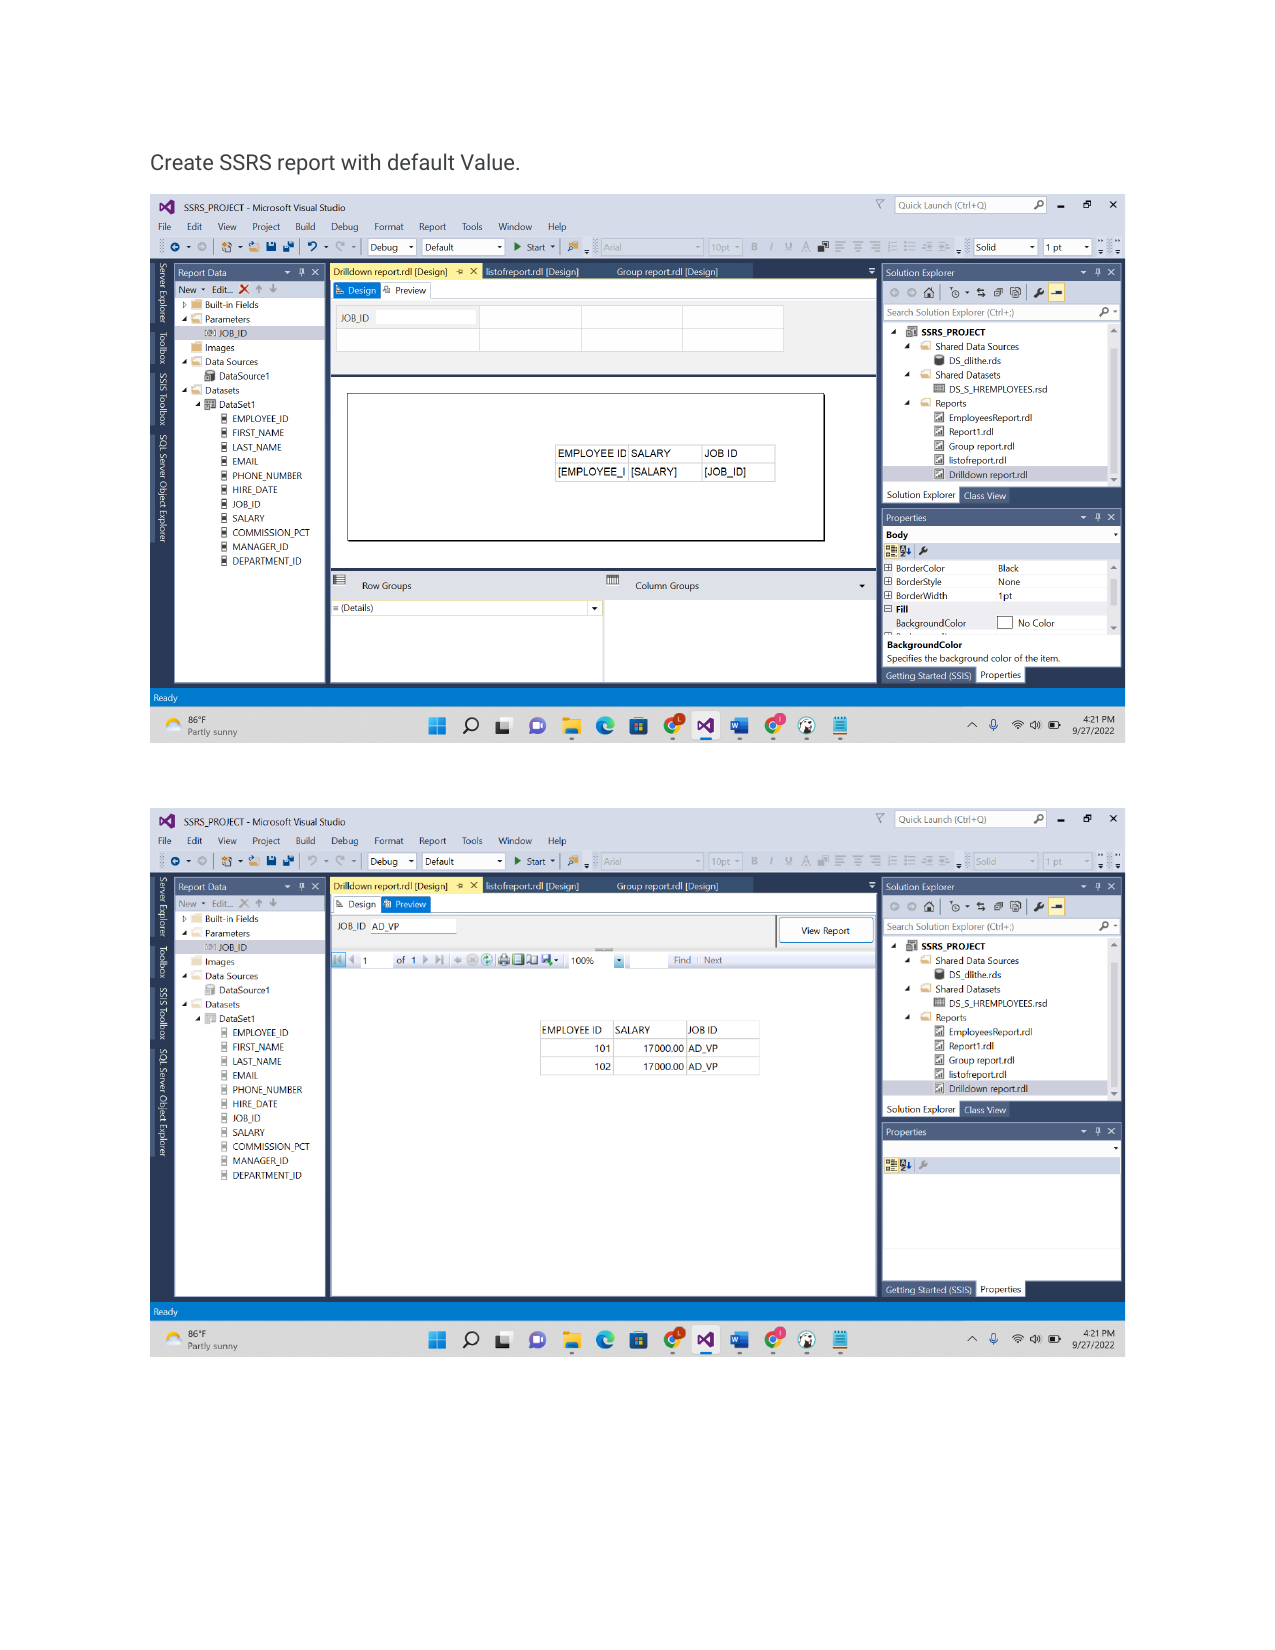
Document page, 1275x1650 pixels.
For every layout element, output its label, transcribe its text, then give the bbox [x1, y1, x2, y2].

picture [150, 194, 1125, 743]
picture [150, 808, 1125, 1357]
text Create SSRS report with default Value. [150, 150, 1125, 176]
